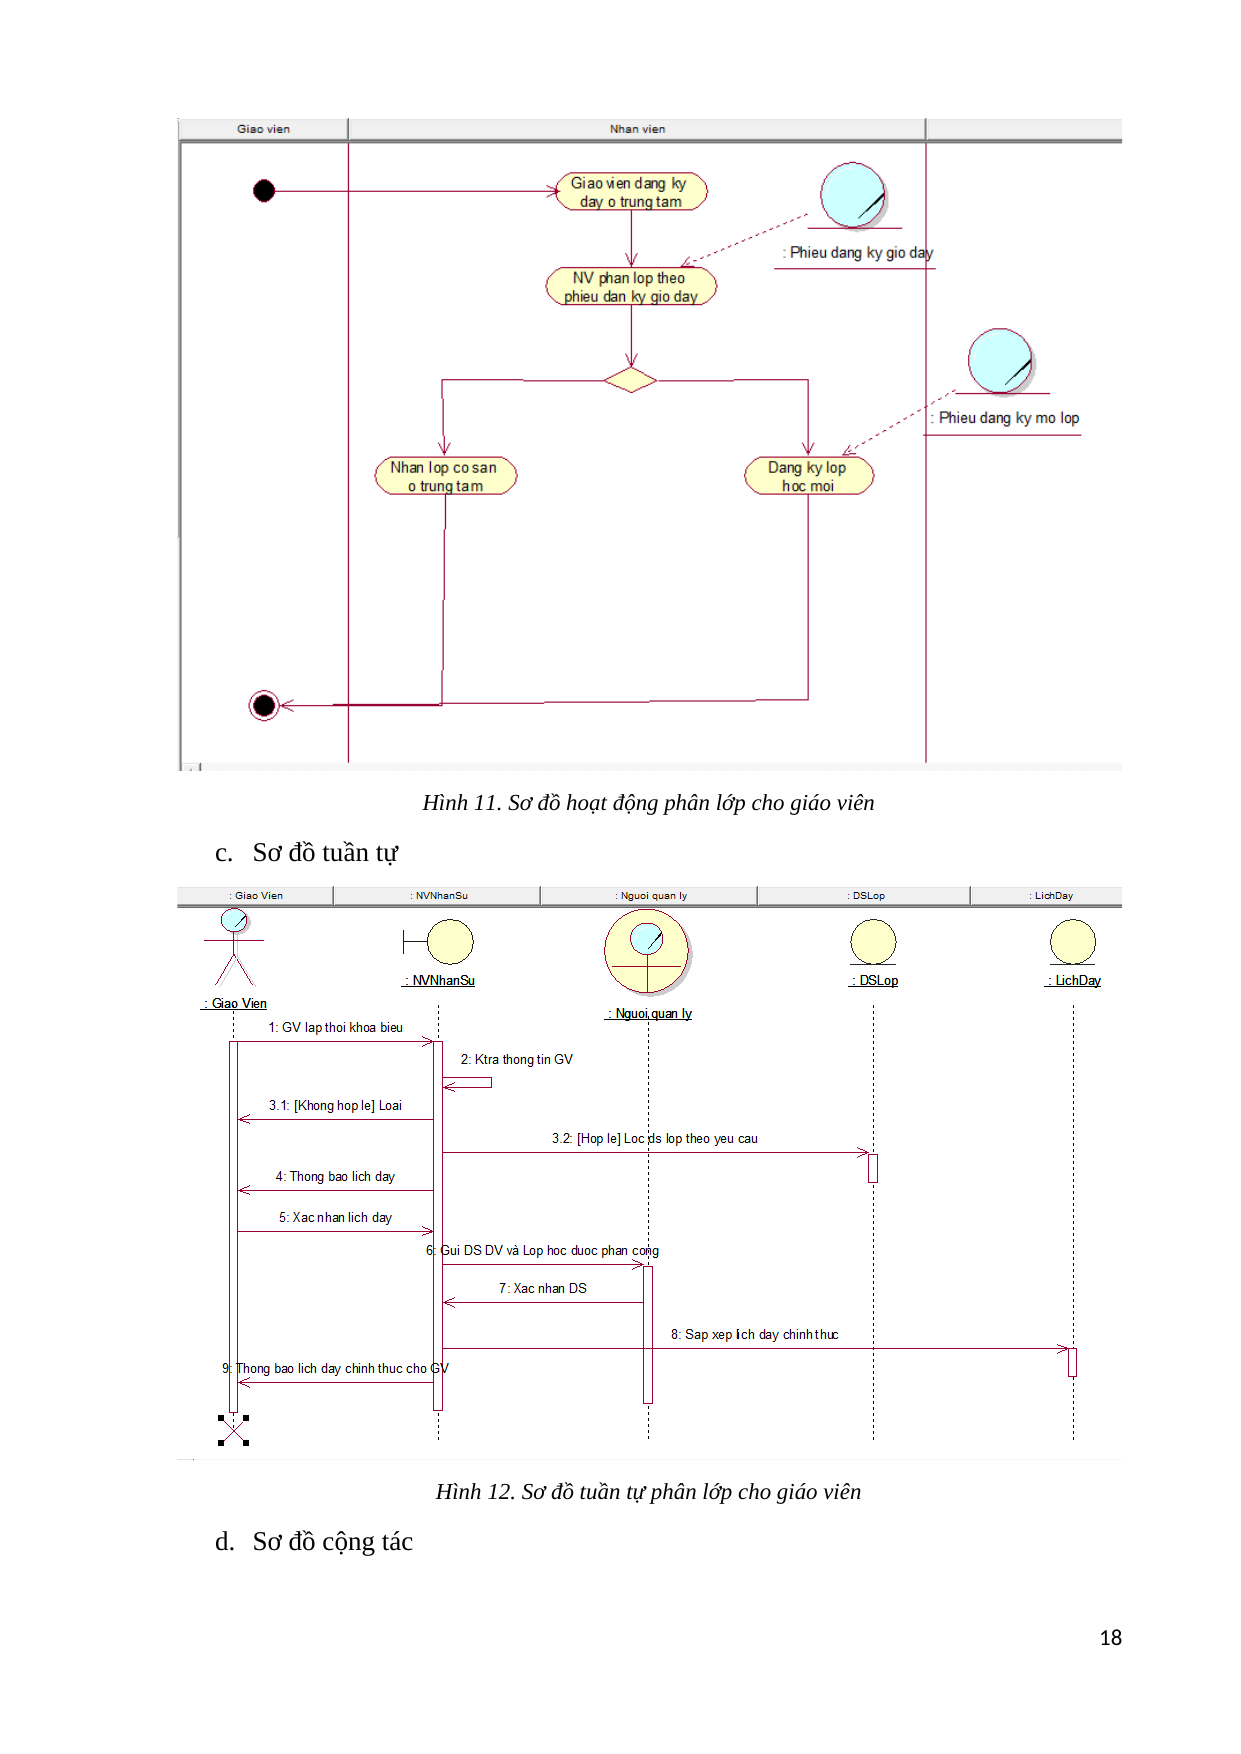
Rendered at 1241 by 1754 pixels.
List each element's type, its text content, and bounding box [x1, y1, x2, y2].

text Hình 11. Sơ đồ hoạt động phân lớp cho giáo viên [177, 789, 1122, 815]
text Hình 12. Sơ đồ tuần tự phân lớp cho giáo viên [177, 1478, 1122, 1504]
list Sơ đồ tuần tự [215, 836, 1122, 867]
list Sơ đồ cộng tác [215, 1525, 1122, 1556]
picture [177, 886, 1123, 1460]
picture [177, 118, 1123, 771]
